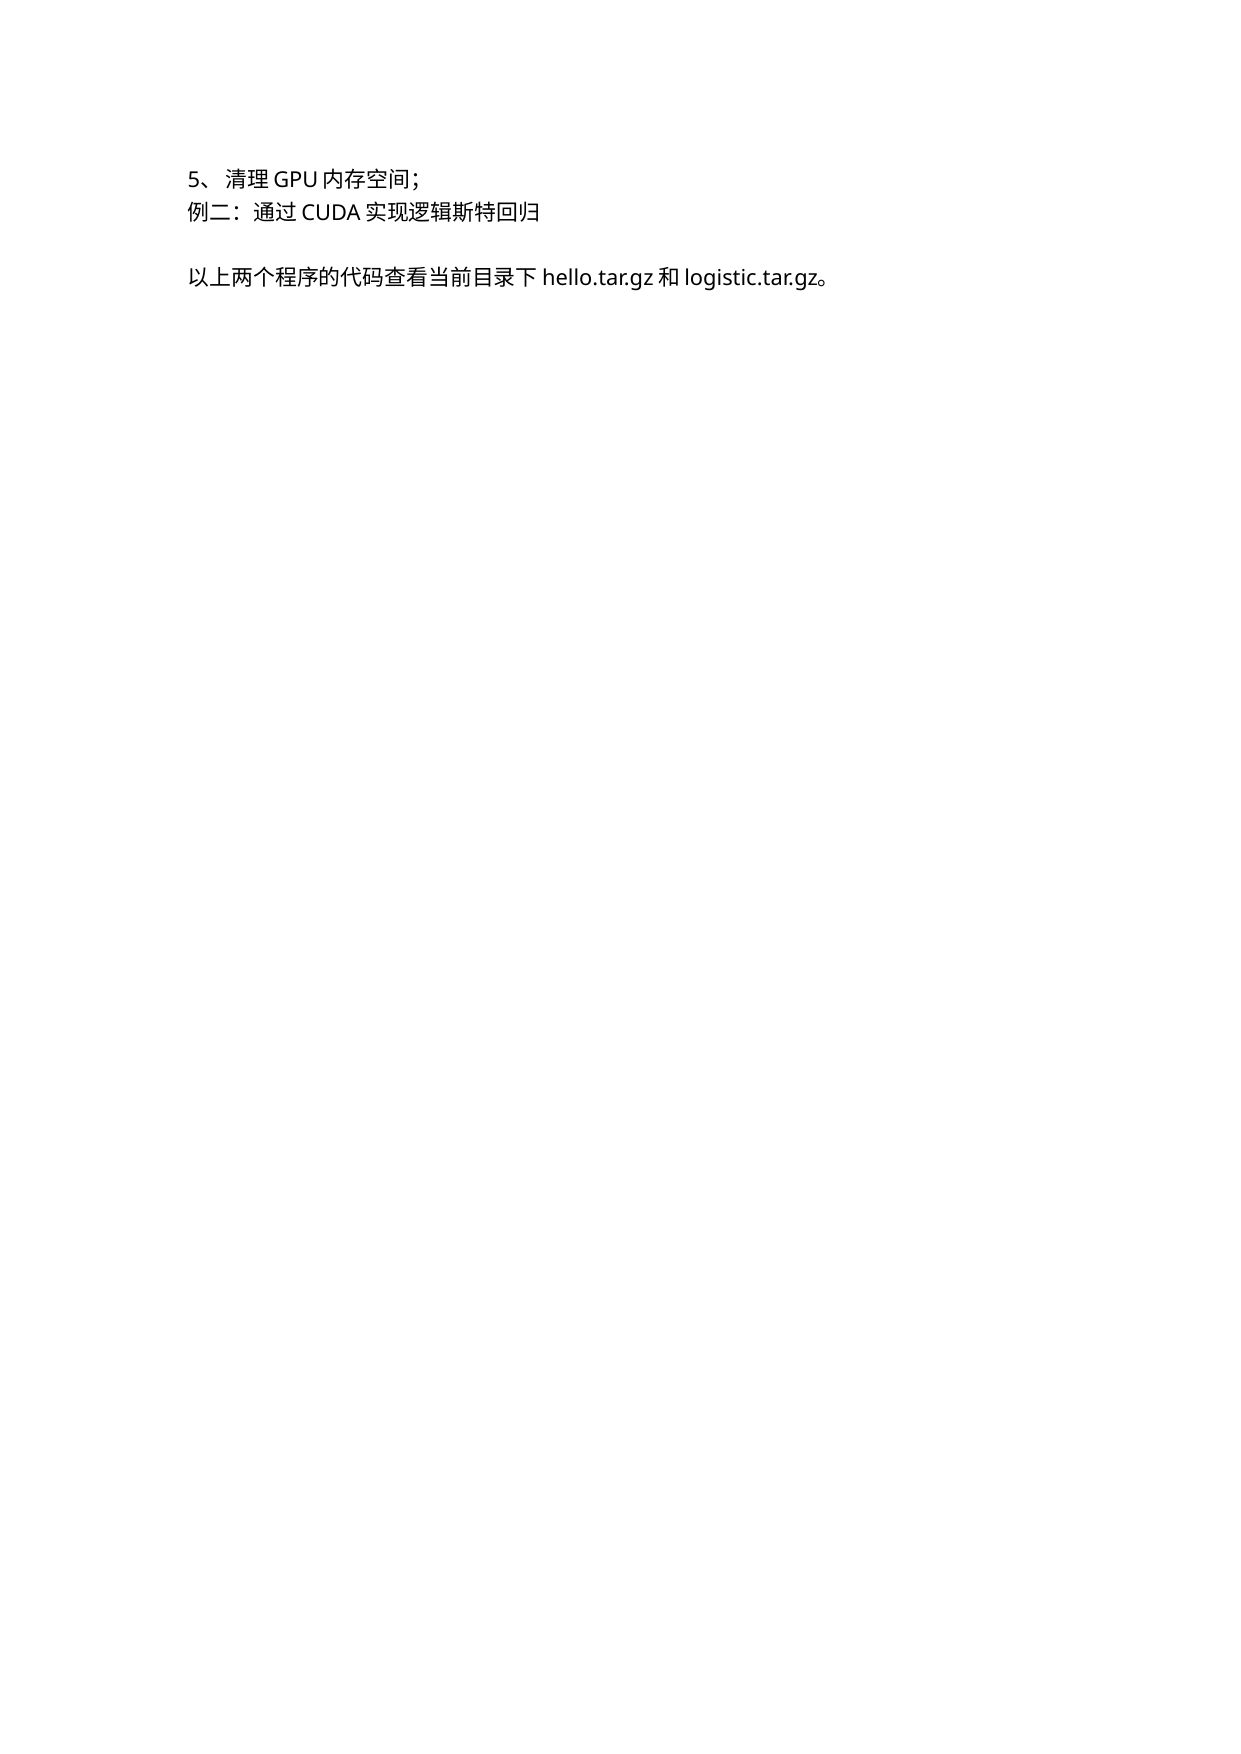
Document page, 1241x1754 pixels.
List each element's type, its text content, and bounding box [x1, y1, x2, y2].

text 以上两个程序的代码查看当前目录下hello.tar.gz和logistic.tar.gz。 [187, 259, 1053, 292]
list 清理GPU内存空间； [187, 162, 1053, 194]
text 例二：通过CUDA实现逻辑斯特回归 [187, 194, 1053, 227]
